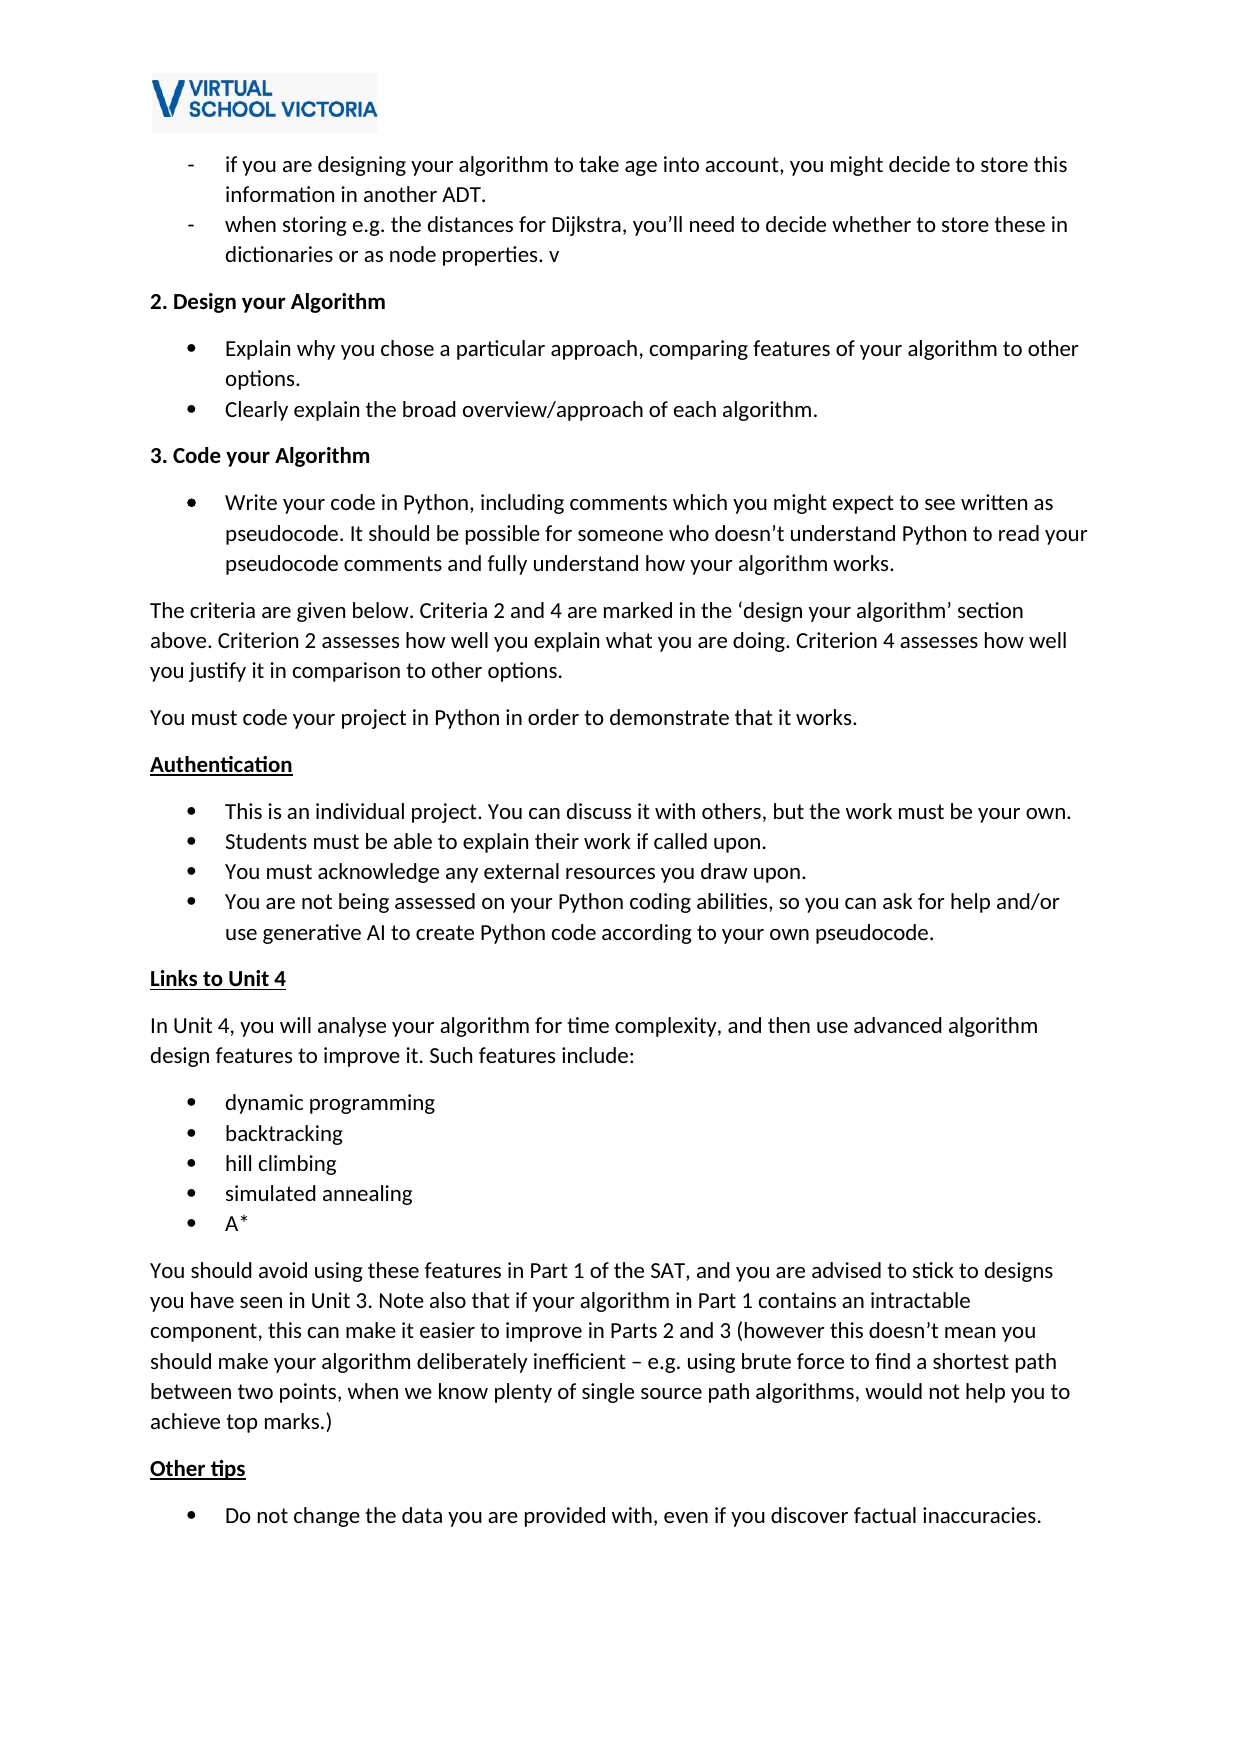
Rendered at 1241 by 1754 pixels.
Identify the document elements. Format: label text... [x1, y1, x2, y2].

list A* [187, 1209, 1090, 1237]
text 2. Design your Algorithm [150, 287, 1090, 316]
list You are not being assessed on your Python coding abilities, so you can ask for help and/or use generative AI to create Python code according to your own pseudocode. [187, 887, 1090, 946]
text Links to Unit 4 [150, 964, 1090, 993]
list This is an individual project. You can discuss it with others, but the work must be your own. [187, 797, 1090, 825]
list Do not change the data you are provided with, even if you discover factual inaccuracies. [187, 1501, 1090, 1529]
list hill climbing [187, 1149, 1090, 1177]
list Write your code in Python, including comments which you might expect to see written as pseudocode. It should be possible for someone who doesn’t understand Python to read your pseudocode comments and fully understand how your algorithm works. [187, 488, 1090, 577]
list dynamic programming [187, 1088, 1090, 1117]
text Other tips [150, 1454, 1090, 1482]
picture [150, 73, 378, 133]
text You must code your project in Python in order to demonstrate that it works. [150, 703, 1090, 731]
list Students must be able to explain their work if called upon. [187, 827, 1090, 855]
list Explain why you chose a particular approach, comparing features of your algorithm to other options. [187, 334, 1090, 393]
text 3. Code your Algorithm [150, 442, 1090, 470]
text The criteria are given below. Criteria 2 and 4 are marked in the ‘design your algorithm’ section above. Criterion 2 assesses how well you explain what you are doing. Criterion 4 assesses how well you justify it in comparison to other options. [150, 596, 1090, 684]
text Authentication [150, 750, 1090, 778]
list when storing e.g. the distances for Dijkstra, you’ll need to decide whether to store these in dictionaries or as node properties. v [187, 210, 1090, 269]
list simulated annealing [187, 1179, 1090, 1207]
list if you are designing your algorithm to take age into account, you might decide to store this information in another ADT. [187, 150, 1090, 208]
list backtracking [187, 1119, 1090, 1147]
text In Unit 4, you will analyse your algorithm for time complexity, and then use advanced algorithm design features to improve it. Such features include: [150, 1011, 1090, 1070]
list You must acknowledge any external resources you draw upon. [187, 857, 1090, 885]
list Clearly explain the broad overview/approach of each algorithm. [187, 395, 1090, 423]
